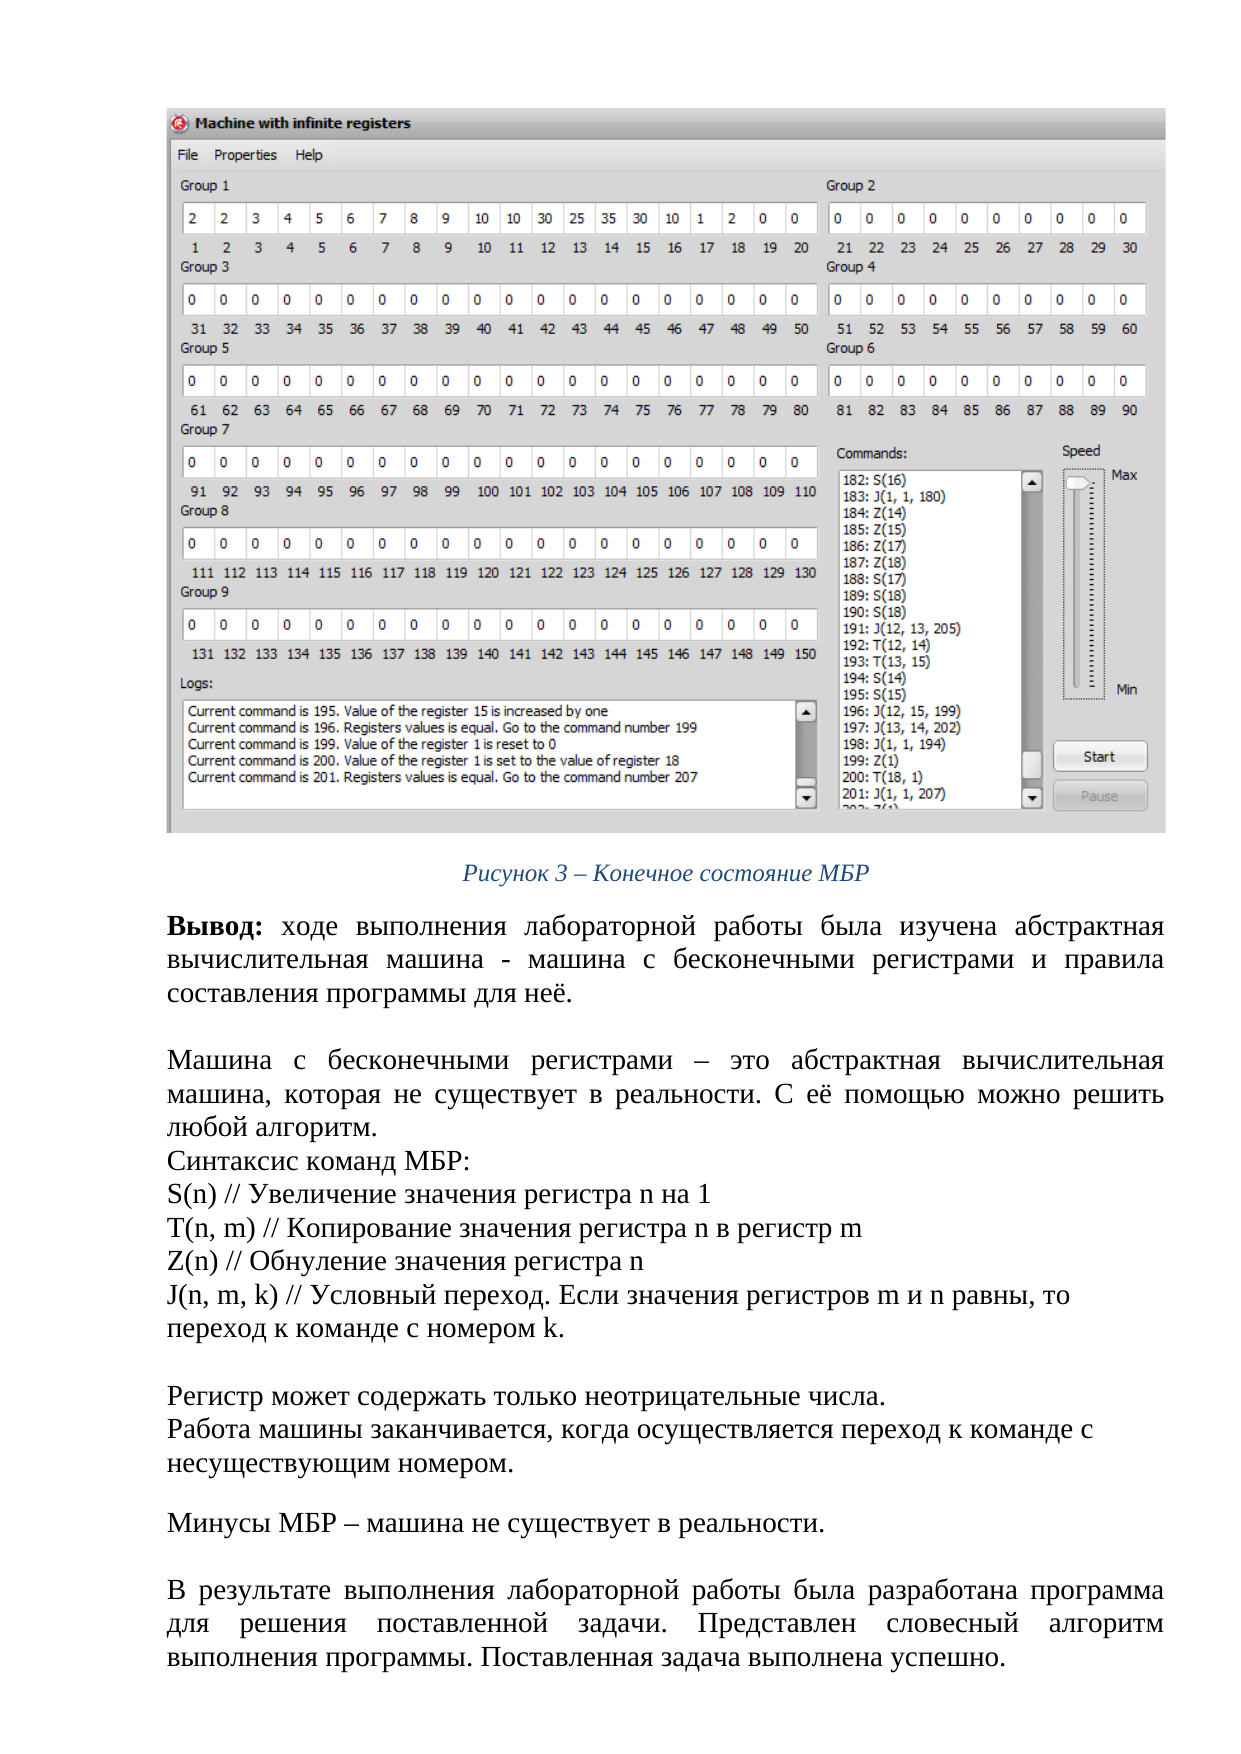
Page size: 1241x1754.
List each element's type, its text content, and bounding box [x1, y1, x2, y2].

text Синтаксис команд МБР: [167, 1143, 1165, 1176]
text Вывод: ходе выполнения лабораторной работы была изучена абстрактная вычислительная машина - машина с бесконечными регистрами и правила составления программы для неё. [167, 908, 1165, 1009]
text Z(n) // Обнуление значения регистра n [167, 1243, 1165, 1277]
text Минусы МБР – машина не существует в реальности. [167, 1505, 1165, 1538]
text S(n) // Увеличение значения регистра n на 1 [167, 1176, 1165, 1210]
text Машина с бесконечными регистрами – это абстрактная вычислительная машина, которая не существует в реальности. С её помощью можно решить любой алгоритм. [167, 1042, 1165, 1143]
text Рисунок 3 – Конечное состояние МБР [167, 858, 1165, 887]
text T(n, m) // Копирование значения регистра n в регистр m [167, 1210, 1165, 1243]
text Регистр может содержать только неотрицательные числа. [167, 1378, 1165, 1411]
text J(n, m, k) // Условный переход. Если значения регистров m и n равны, то переход к команде с номером k. [167, 1277, 1165, 1344]
text Работа машины заканчивается, когда осуществляется переход к команде с несуществующим номером. [167, 1411, 1165, 1505]
picture [166, 108, 1166, 833]
list В результате выполнения лабораторной работы была разработана программа для решения поставленной задачи. Представлен словесный алгоритм выполнения программы. Поставленная задача выполнена успешно. [167, 1572, 1165, 1672]
